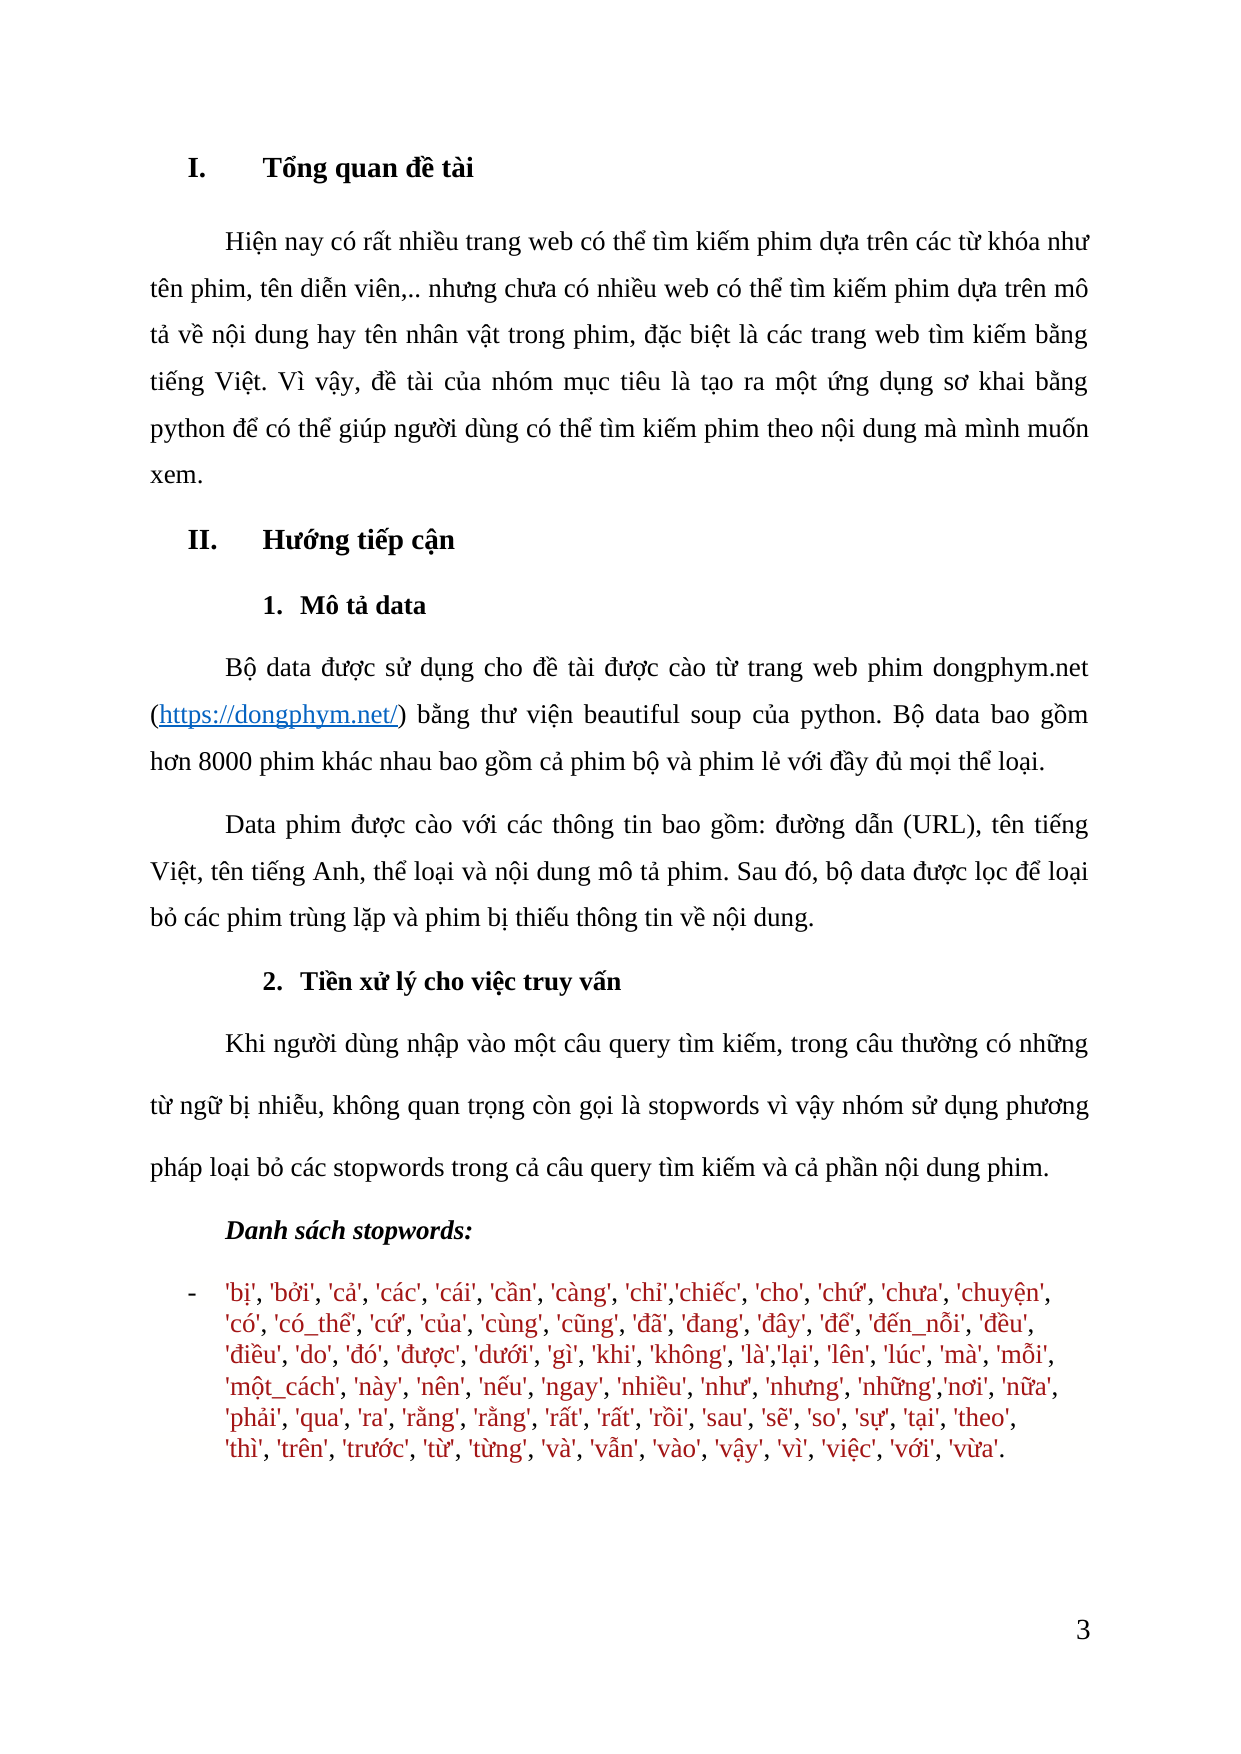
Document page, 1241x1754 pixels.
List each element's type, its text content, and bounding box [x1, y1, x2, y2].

list 'có', 'có_thể', 'cứ', 'của', 'cùng', 'cũng', 'đã', 'đang', 'đây', 'để', 'đến_nỗi', 'đều', [225, 1307, 1090, 1338]
text Hiện nay có rất nhiều trang web có thể tìm kiếm phim dựa trên các từ khóa như tên phim, tên diễn viên,.. nhưng chưa có nhiều web có thể tìm kiếm phim dựa trên mô tả về nội dung hay tên nhân vật trong phim, đặc biệt là các trang web tìm kiếm bằng tiếng Việt. Vì vậy, đề tài của nhóm mục tiêu là tạo ra một ứng dụng sơ khai bằng python để có thể giúp người dùng có thể tìm kiếm phim theo nội dung mà mình muốn xem. [150, 225, 1090, 490]
list Khi người dùng nhập vào một câu query tìm kiếm, trong câu thường có những từ ngữ bị nhiễu, không quan trọng còn gọi là stopwords vì vậy nhóm sử dụng phương pháp loại bỏ các stopwords trong cả câu query tìm kiếm và cả phần nội dung phim. [150, 1027, 1090, 1183]
list Hướng tiếp cận [187, 522, 1090, 556]
list Danh sách stopwords: [150, 1214, 1090, 1245]
list Tổng quan đề tài [187, 150, 1090, 183]
list 'phải', 'qua', 'ra', 'rằng', 'rằng', 'rất', 'rất', 'rồi', 'sau', 'sẽ', 'so', 'sự', 'tại', 'theo', [225, 1401, 1090, 1432]
text Data phim được cào với các thông tin bao gồm: đường dẫn (URL), tên tiếng Việt, tên tiếng Anh, thể loại và nội dung mô tả phim. Sau đó, bộ data được lọc để loại bỏ các phim trùng lặp và phim bị thiếu thông tin về nội dung. [150, 808, 1090, 932]
text 'thì', 'trên', 'trước', 'từ', 'từng', 'và', 'vẫn', 'vào', 'vậy', 'vì', 'việc', 'với', 'vừa'. [150, 1432, 1090, 1463]
list 'một_cách', 'này', 'nên', 'nếu', 'ngay', 'nhiều', 'như', 'nhưng', 'những','nơi', 'nữa', [225, 1369, 1090, 1401]
list Bộ data được sử dụng cho đề tài được cào từ trang web phim dongphym.net (https://dongphym.net/) bằng thư viện beautiful soup của python. Bộ data bao gồm hơn 8000 phim khác nhau bao gồm cả phim bộ và phim lẻ với đầy đủ mọi thể loại. [150, 651, 1090, 776]
list Mô tả data [262, 589, 1090, 620]
list 'bị', 'bởi', 'cả', 'các', 'cái', 'cần', 'càng', 'chỉ','chiếc', 'cho', 'chứ', 'chưa', 'chuyện', [187, 1276, 1090, 1307]
list Tiền xử lý cho việc truy vấn [262, 965, 1090, 996]
list 'điều', 'do', 'đó', 'được', 'dưới', 'gì', 'khi', 'không', 'là','lại', 'lên', 'lúc', 'mà', 'mỗi', [225, 1338, 1090, 1369]
